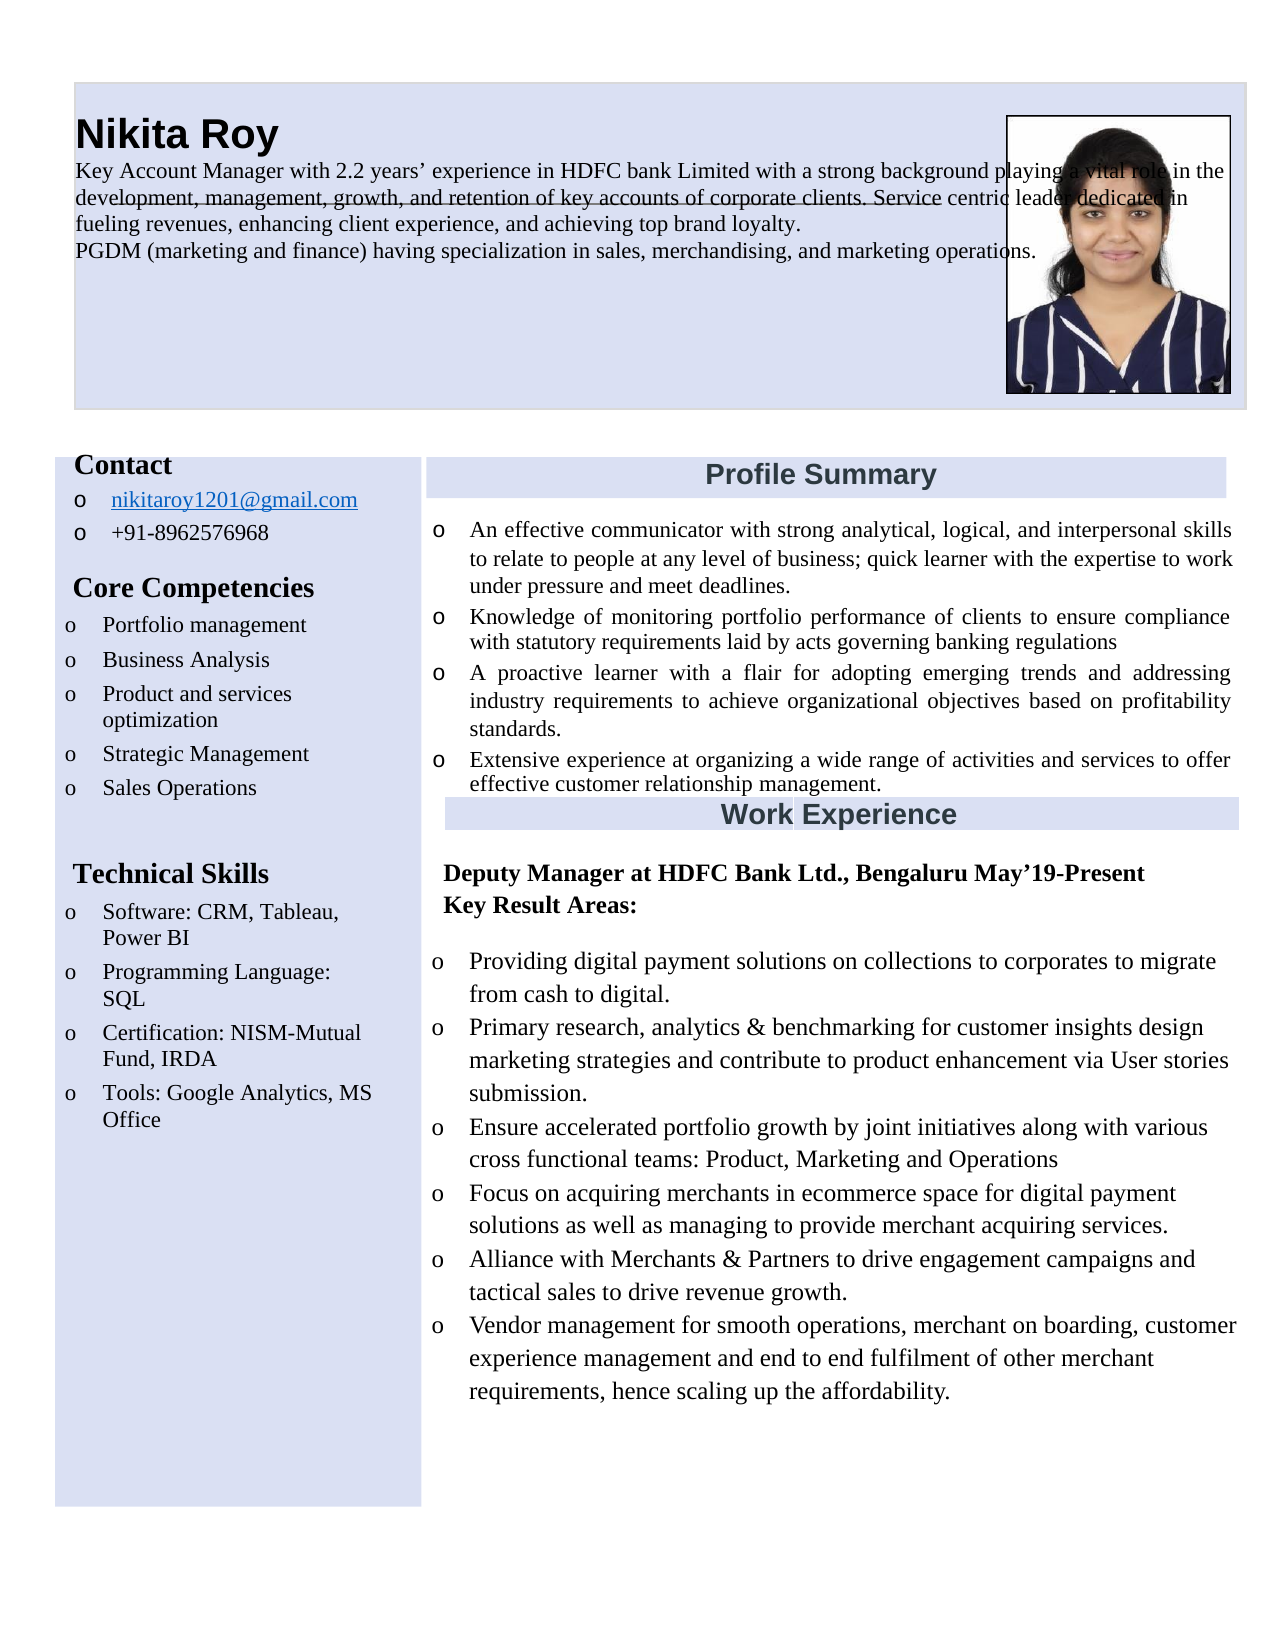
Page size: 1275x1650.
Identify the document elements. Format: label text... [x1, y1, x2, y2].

picture [1007, 116, 1230, 393]
list Portfolio management [64, 611, 377, 638]
list Ensure accelerated portfolio growth by joint initiatives along with various cross functional teams: Product, Marketing and Operations [431, 1112, 1250, 1173]
list Vendor management for smooth operations, merchant on boarding, customer experience management and end to end fulfilment of other merchant requirements, hence scaling up the affordability. [431, 1310, 1250, 1404]
list +91-8962576968 [73, 519, 377, 548]
list Knowledge of monitoring portfolio performance of clients to ensure compliance with statutory requirements laid by acts governing banking regulations [432, 604, 1232, 654]
list nikitaroy1201@gmail.com [73, 486, 377, 514]
list Alliance with Merchants & Partners to drive engagement campaigns and tactical sales to drive revenue growth. [431, 1244, 1250, 1305]
list Business Analysis [64, 646, 377, 672]
list Product and services optimization [64, 680, 377, 732]
list Extensive experience at organizing a wide range of activities and services to offer effective customer relationship management. [432, 747, 1232, 797]
list Software: CRM, Tableau, Power BI [64, 898, 377, 950]
list Programming Language: SQL [64, 958, 377, 1011]
subtitle Contact [73, 447, 377, 481]
list Providing digital payment solutions on collections to corporates to migrate from cash to digital. [431, 946, 1250, 1008]
list Focus on acquiring merchants in ecommerce space for digital payment solutions as well as managing to provide merchant acquiring services. [431, 1178, 1250, 1239]
text Deputy Manager at HDFC Bank Ltd., Bengaluru May’19-Present Key Result Areas: [443, 858, 1147, 919]
list A proactive learner with a flair for adopting emerging trends and addressing industry requirements to achieve organizational objectives based on profitability standards. [432, 659, 1232, 741]
list Certification: NISM-Mutual Fund, IRDA [64, 1019, 377, 1071]
subtitle Core Competencies [72, 570, 377, 604]
subtitle Technical Skills [72, 856, 377, 890]
list An effective communicator with strong analytical, logical, and interpersonal skills to relate to people at any level of business; quick learner with the expertise to work under pressure and meet deadlines. [432, 517, 1233, 599]
list Sales Operations [64, 774, 377, 801]
list Tools: Google Analytics, MS Office [64, 1079, 377, 1132]
list Strategic Management [64, 740, 377, 767]
list Primary research, analytics & benchmarking for customer insights design marketing strategies and contribute to product enhancement via User stories submission. [431, 1012, 1250, 1107]
subtitle Profile Summary [703, 457, 939, 491]
